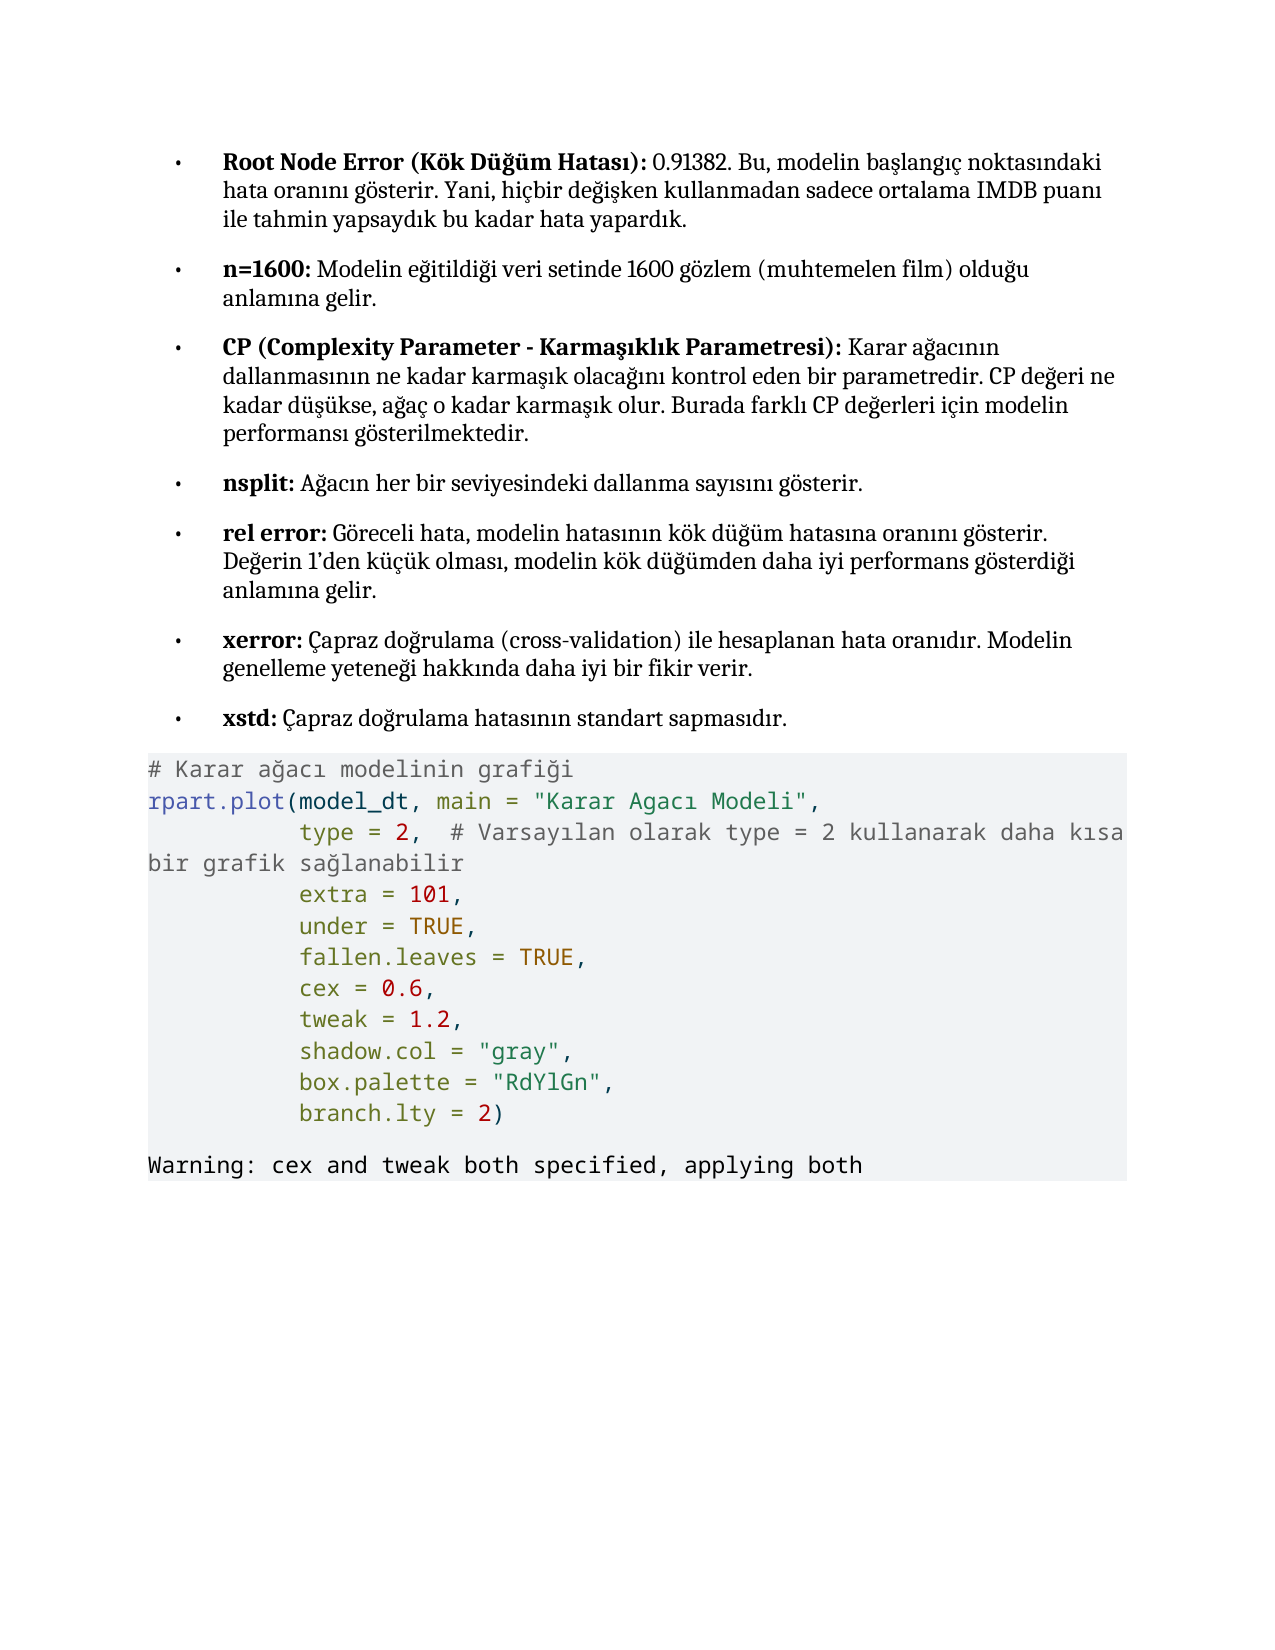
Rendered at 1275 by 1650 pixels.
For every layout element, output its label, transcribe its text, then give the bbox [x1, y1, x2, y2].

text Warning: cex and tweak both specified, applying both [148, 1149, 1127, 1181]
list Root Node Error (Kök Düğüm Hatası): 0.91382. Bu, modelin başlangıç noktasındaki hata oranını gösterir. Yani, hiçbir değişken kullanmadan sadece ortalama IMDB puanı ile tahmin yapsaydık bu kadar hata yapardık. [173, 148, 1127, 234]
list xstd: Çapraz doğrulama hatasının standart sapmasıdır. [173, 704, 1127, 733]
text # Karar ağacı modelinin grafiği rpart.plot(model_dt, main = "Karar Agacı Modeli", type = 2, # Varsayılan olarak type = 2 kullanarak daha kısa bir grafik sağlanabilir extra = 101, under = TRUE, fallen.leaves = TRUE, cex = 0.6, tweak = 1.2, shadow.col = "gray", box.palette = "RdYlGn", branch.lty = 2) [148, 753, 1127, 1128]
list n=1600: Modelin eğitildiği veri setinde 1600 gözlem (muhtemelen film) olduğu anlamına gelir. [173, 255, 1127, 312]
list CP (Complexity Parameter - Karmaşıklık Parametresi): Karar ağacının dallanmasının ne kadar karmaşık olacağını kontrol eden bir parametredir. CP değeri ne kadar düşükse, ağaç o kadar karmaşık olur. Burada farklı CP değerleri için modelin performansı gösterilmektedir. [173, 333, 1127, 448]
list xerror: Çapraz doğrulama (cross-validation) ile hesaplanan hata oranıdır. Modelin genelleme yeteneği hakkında daha iyi bir fikir verir. [173, 626, 1127, 683]
list nsplit: Ağacın her bir seviyesindeki dallanma sayısını gösterir. [173, 469, 1127, 498]
list rel error: Göreceli hata, modelin hatasının kök düğüm hatasına oranını gösterir. Değerin 1’den küçük olması, modelin kök düğümden daha iyi performans gösterdiği anlamına gelir. [173, 518, 1127, 605]
